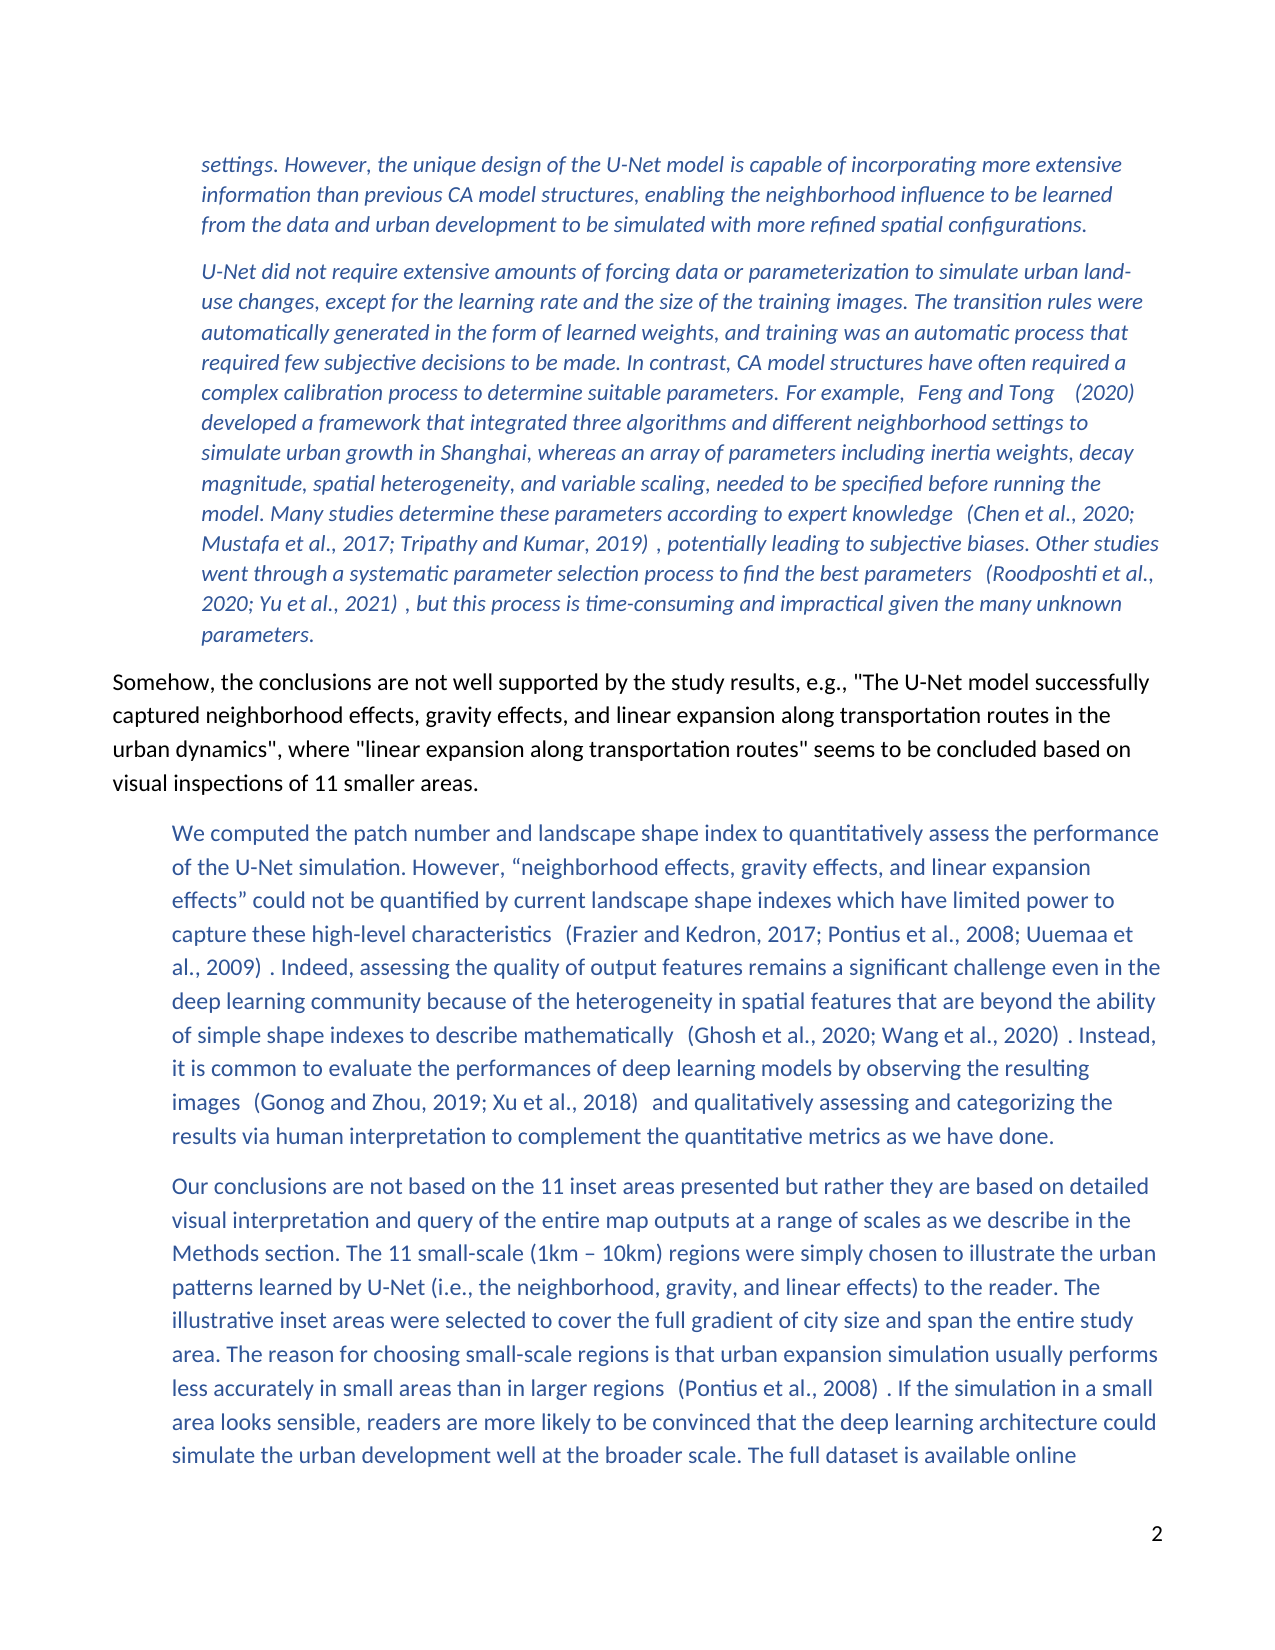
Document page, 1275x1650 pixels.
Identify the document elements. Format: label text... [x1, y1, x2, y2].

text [201, 150, 1162, 238]
text U-Net did not require extensive amounts of forcing data or parameterization to simulate urban land-use changes, except for the learning rate and the size of the training images. The transition rules were automatically generated in the form of learned weights, and training was an automatic process that required few subjective decisions to be made. In contrast, CA model structures have often required a complex calibration process to determine suitable parameters. For example, developed a framework that integrated three algorithms and different neighborhood settings to simulate urban growth in Shanghai, whereas an array of parameters including inertia weights, decay magnitude, spatial heterogeneity, and variable scaling, needed to be specified before running the model. Many studies determine these parameters according to expert knowledge , potentially leading to subjective biases. Other studies went through a systematic parameter selection process to find the best parameters , but this process is time-consuming and impractical given the many unknown parameters. [201, 257, 1162, 648]
text We computed the patch number and landscape shape index to quantitatively assess the performance of the U-Net simulation. However, “neighborhood effects, gravity effects, and linear expansion effects” could not be quantified by current landscape shape indexes which have limited power to capture these high-level characteristics . Indeed, assessing the quality of output features remains a significant challenge even in the deep learning community because of the heterogeneity in spatial features that are beyond the ability of simple shape indexes to describe mathematically . Instead, it is common to evaluate the performances of deep learning models by observing the resulting images and qualitatively assessing and categorizing the results via human interpretation to complement the quantitative metrics as we have done. [172, 818, 1162, 1150]
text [172, 1171, 1162, 1469]
text Somehow, the conclusions are not well supported by the study results, e.g., "The U-Net model successfully captured neighborhood effects, gravity effects, and linear expansion along transportation routes in the urban dynamics", where "linear expansion along transportation routes" seems to be concluded based on visual inspections of 11 smaller areas. [112, 667, 1162, 797]
